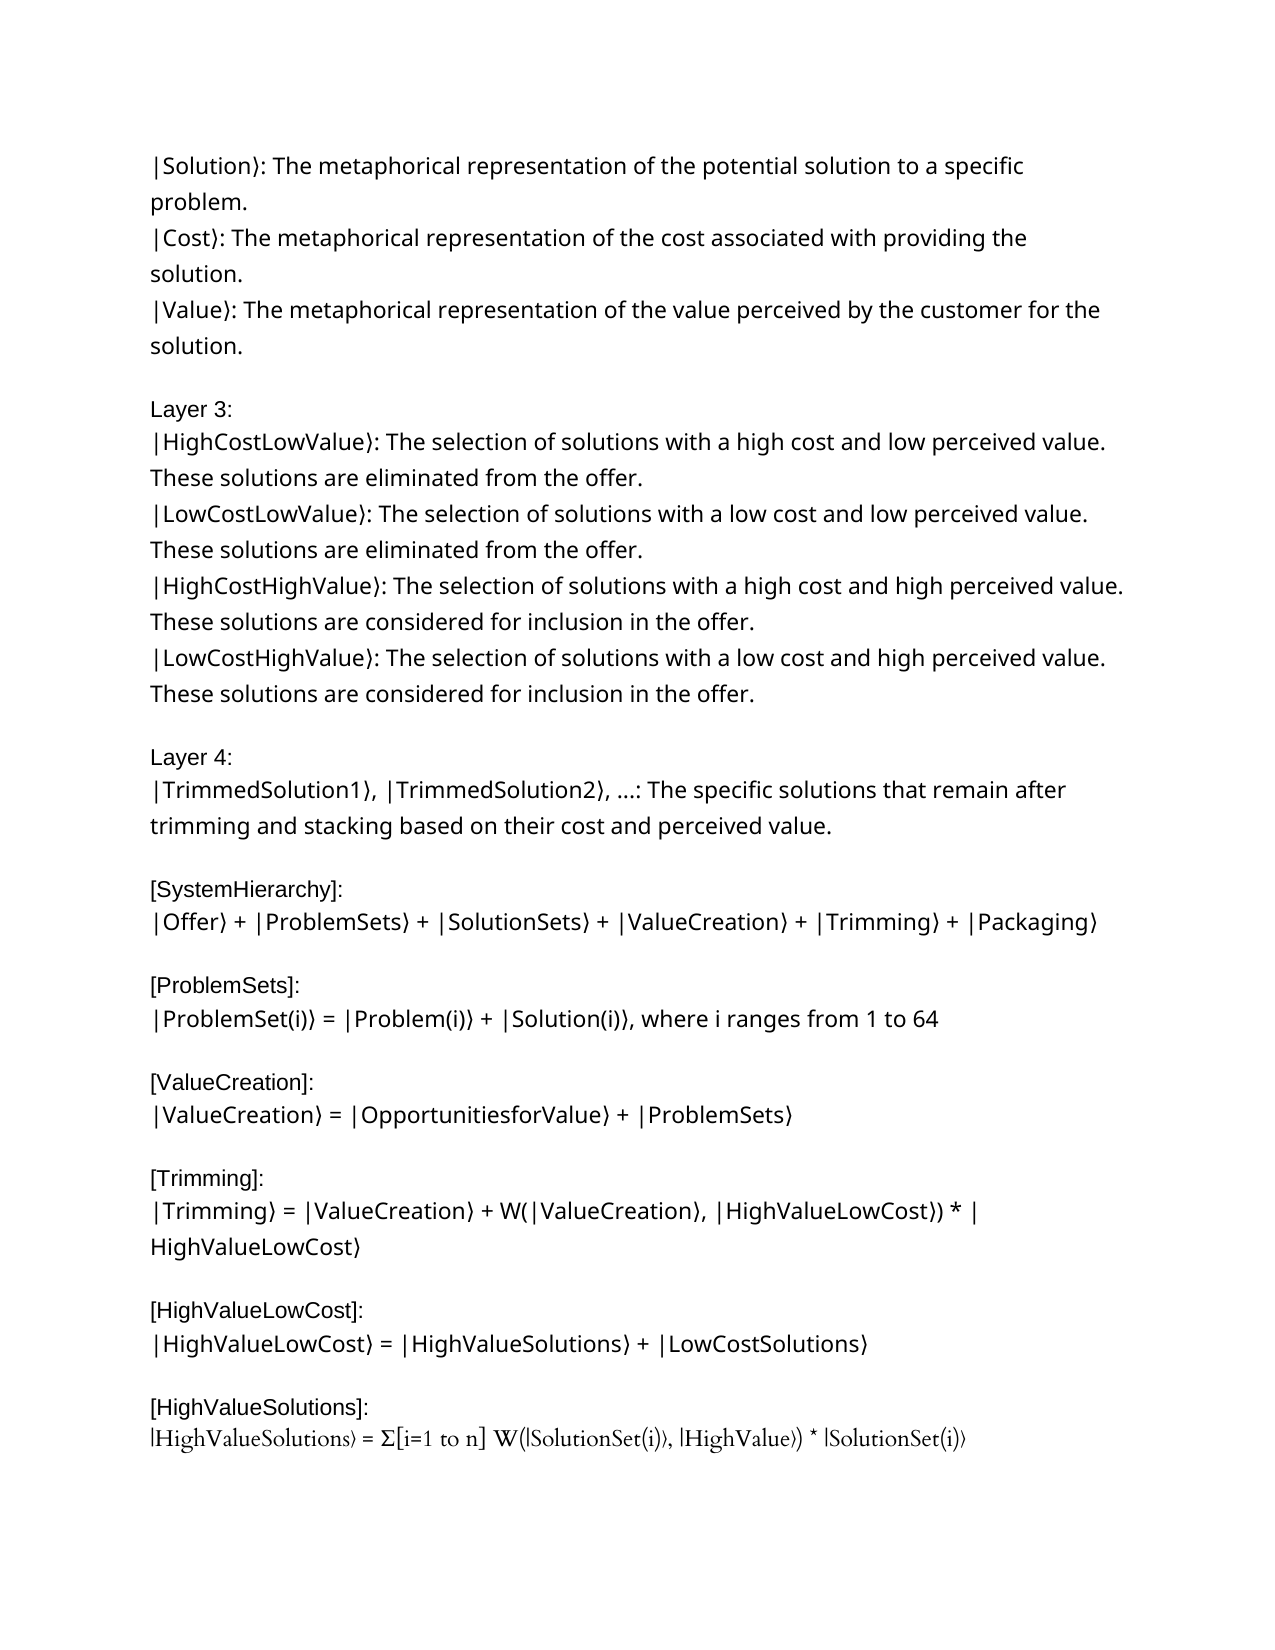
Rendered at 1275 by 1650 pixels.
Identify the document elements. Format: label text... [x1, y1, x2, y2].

text [ValueCreation]: [150, 1069, 1125, 1095]
text |HighValueLowCost⟩ = |HighValueSolutions⟩ + |LowCostSolutions⟩ [150, 1328, 1125, 1359]
text |Trimming⟩ = |ValueCreation⟩ + W(|ValueCreation⟩, |HighValueLowCost⟩) * |HighValueLowCost⟩ [150, 1195, 1125, 1262]
text |Solution⟩: The metaphorical representation of the potential solution to a specific problem. [150, 150, 1125, 217]
text Layer 4: [150, 744, 1125, 770]
text [ProblemSets]: [150, 972, 1125, 999]
text [SystemHierarchy]: [150, 876, 1125, 902]
text |HighCostHighValue⟩: The selection of solutions with a high cost and high perceived value. These solutions are considered for inclusion in the offer. [150, 570, 1125, 637]
text [Trimming]: [150, 1165, 1125, 1191]
text |ProblemSet(i)⟩ = |Problem(i)⟩ + |Solution(i)⟩, where i ranges from 1 to 64 [150, 1003, 1125, 1034]
text |ValueCreation⟩ = |OpportunitiesforValue⟩ + |ProblemSets⟩ [150, 1099, 1125, 1130]
text Layer 3: [150, 396, 1125, 422]
text |HighValueSolutions⟩ = Σ[i=1 to n] W(|SolutionSet(i)⟩, |HighValue⟩) * |SolutionSet(i)⟩ [150, 1424, 1125, 1455]
text [HighValueSolutions]: [150, 1394, 1125, 1420]
text |LowCostLowValue⟩: The selection of solutions with a low cost and low perceived value. These solutions are eliminated from the offer. [150, 498, 1125, 565]
text [HighValueLowCost]: [150, 1297, 1125, 1324]
text |TrimmedSolution1⟩, |TrimmedSolution2⟩, ...: The specific solutions that remain after trimming and stacking based on their cost and perceived value. [150, 774, 1125, 841]
text |Offer⟩ + |ProblemSets⟩ + |SolutionSets⟩ + |ValueCreation⟩ + |Trimming⟩ + |Packaging⟩ [150, 906, 1125, 937]
text |Value⟩: The metaphorical representation of the value perceived by the customer for the solution. [150, 294, 1125, 361]
text |LowCostHighValue⟩: The selection of solutions with a low cost and high perceived value. These solutions are considered for inclusion in the offer. [150, 642, 1125, 709]
text |HighCostLowValue⟩: The selection of solutions with a high cost and low perceived value. These solutions are eliminated from the offer. [150, 426, 1125, 493]
text |Cost⟩: The metaphorical representation of the cost associated with providing the solution. [150, 222, 1125, 289]
